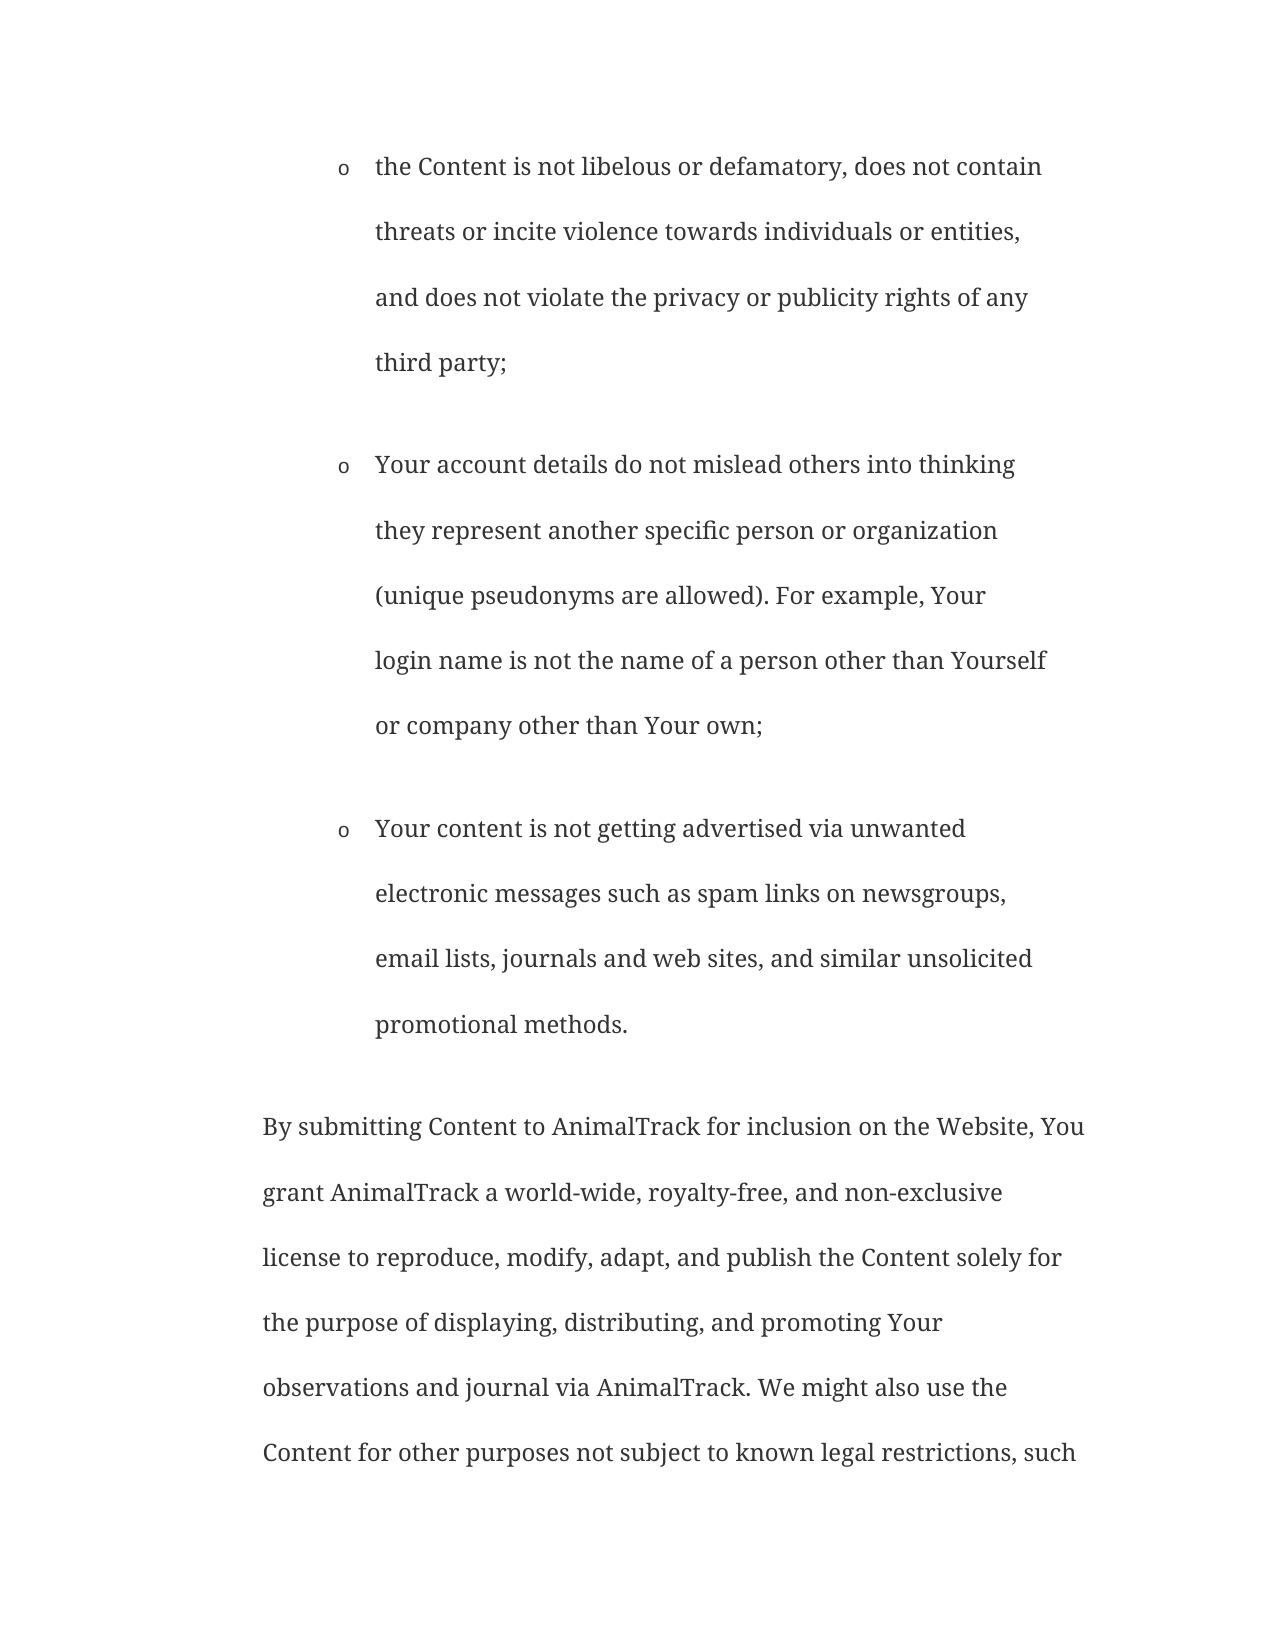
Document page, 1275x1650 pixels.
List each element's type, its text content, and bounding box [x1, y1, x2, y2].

list Your content is not getting advertised via unwanted electronic messages such as spam links on newsgroups, email lists, journals and web sites, and similar unsolicited promotional methods. [337, 812, 1050, 1040]
list the Content is not libelous or defamatory, does not contain threats or incite violence towards individuals or entities, and does not violate the privacy or publicity rights of any third party; [337, 150, 1050, 378]
